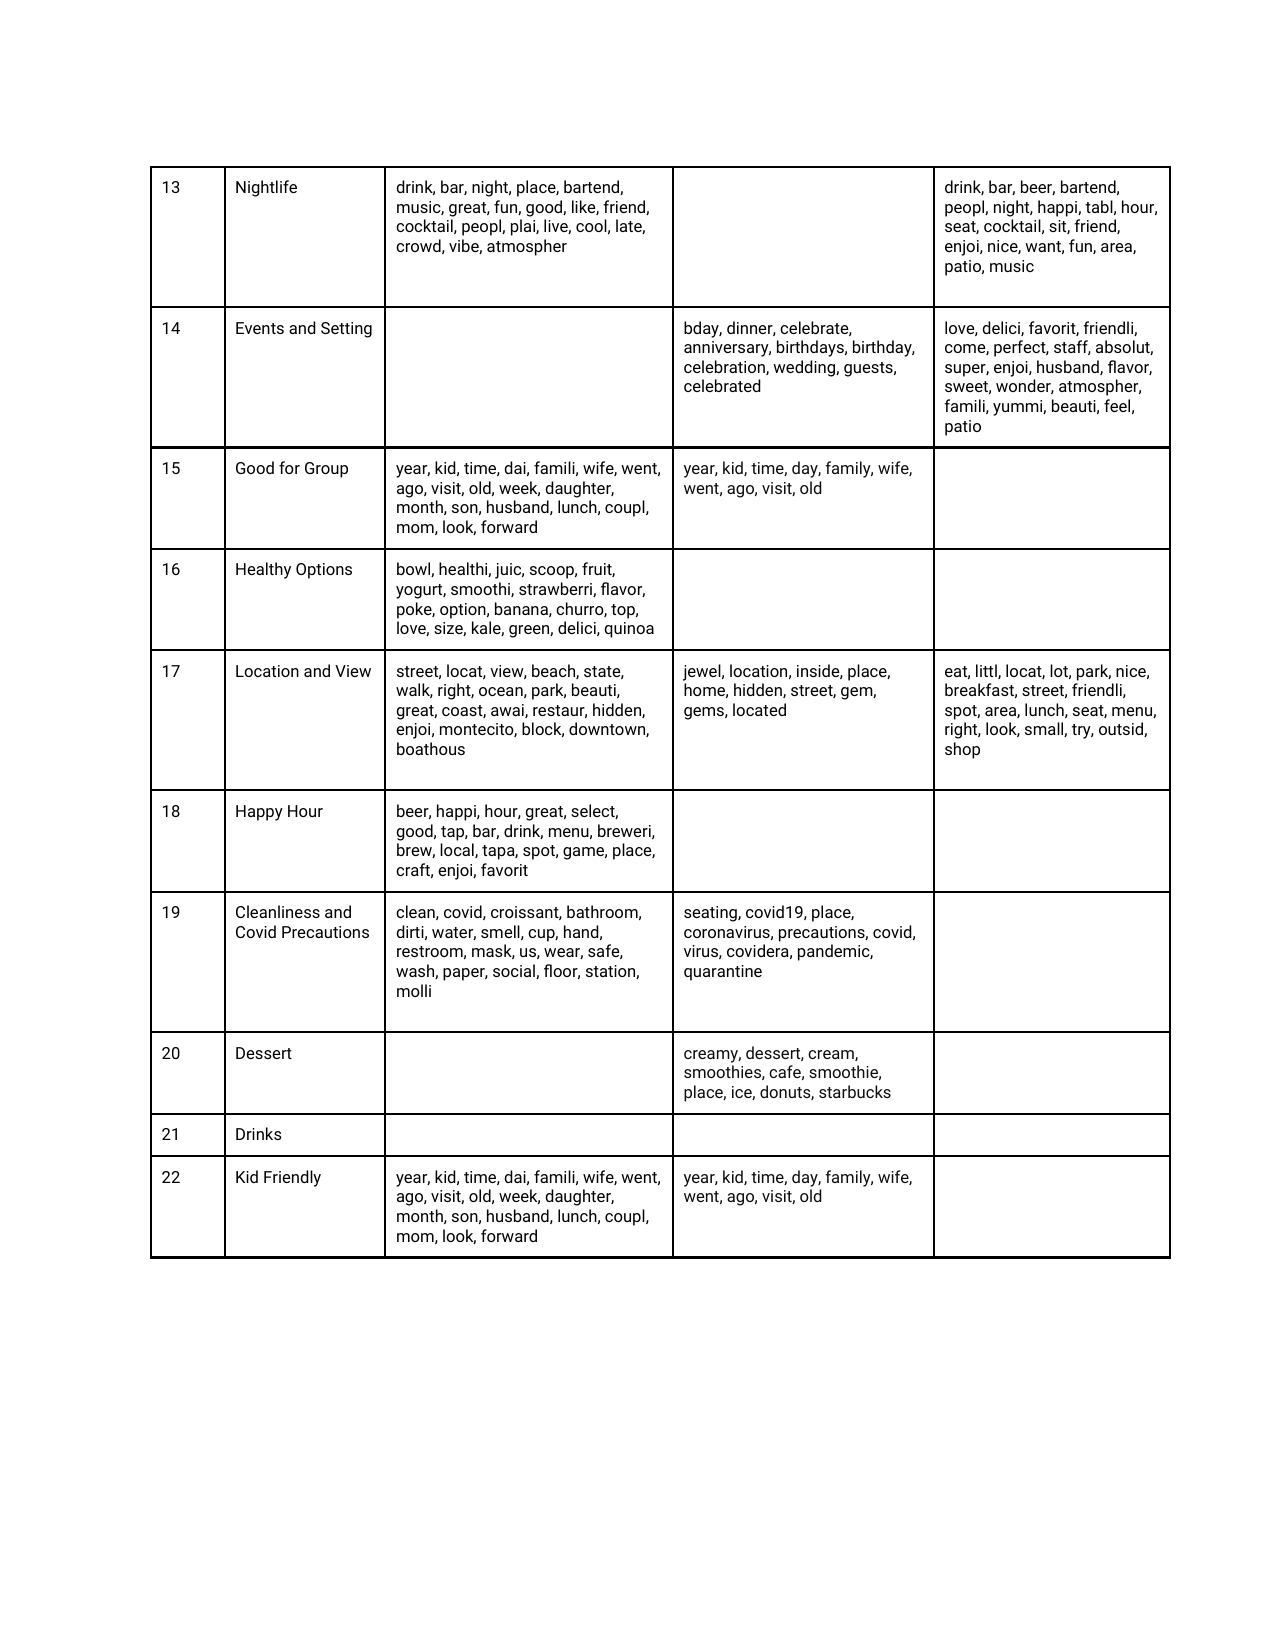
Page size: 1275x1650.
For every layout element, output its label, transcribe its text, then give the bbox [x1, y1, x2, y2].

table_cell [935, 449, 1169, 548]
table_cell [935, 791, 1169, 891]
table_cell 16 [152, 550, 224, 649]
table_cell [935, 1115, 1169, 1155]
table_cell beer, happi, hour, great, select, good, tap, bar, drink, menu, breweri, brew, local, tapa, spot, game, place, craft, enjoi, favorit [386, 791, 672, 891]
table_cell 19 [152, 893, 224, 1031]
table_cell Cleanliness and Covid Precautions [226, 893, 384, 1031]
table_cell 22 [152, 1157, 224, 1256]
table_cell 20 [152, 1033, 224, 1113]
table_cell [935, 1033, 1169, 1113]
table_cell street, locat, view, beach, state, walk, right, ocean, park, beauti, great, coast, awai, restaur, hidden, enjoi, montecito, block, downtown, boathous [386, 651, 672, 789]
table_cell love, delici, favorit, friendli, come, perfect, staff, absolut, super, enjoi, husband, flavor, sweet, wonder, atmospher, famili, yummi, beauti, feel, patio [935, 308, 1169, 446]
table_cell [386, 1033, 672, 1113]
table_cell [386, 1115, 672, 1155]
table_cell bowl, healthi, juic, scoop, fruit, yogurt, smoothi, strawberri, flavor, poke, option, banana, churro, top, love, size, kale, green, delici, quinoa [386, 550, 672, 649]
table_cell 15 [152, 449, 224, 548]
table_cell bday, dinner, celebrate, anniversary, birthdays, birthday, celebration, wedding, guests, celebrated [674, 308, 933, 446]
table_cell [935, 893, 1169, 1031]
table_cell year, kid, time, dai, famili, wife, went, ago, visit, old, week, daughter, month, son, husband, lunch, coupl, mom, look, forward [386, 1157, 672, 1256]
table_cell Good for Group [226, 449, 384, 548]
table_cell Kid Friendly [226, 1157, 384, 1256]
table_cell 13 [152, 168, 224, 306]
table_cell [674, 791, 933, 891]
table_cell Happy Hour [226, 791, 384, 891]
table_cell Drinks [226, 1115, 384, 1155]
table_cell 18 [152, 791, 224, 891]
table_cell Healthy Options [226, 550, 384, 649]
table_cell creamy, dessert, cream, smoothies, cafe, smoothie, place, ice, donuts, starbucks [674, 1033, 933, 1113]
table_cell Location and View [226, 651, 384, 789]
table_cell 21 [152, 1115, 224, 1155]
table_cell 14 [152, 308, 224, 446]
table_cell [674, 168, 933, 306]
table_cell drink, bar, beer, bartend, peopl, night, happi, tabl, hour, seat, cocktail, sit, friend, enjoi, nice, want, fun, area, patio, music [935, 168, 1169, 306]
table_cell year, kid, time, dai, famili, wife, went, ago, visit, old, week, daughter, month, son, husband, lunch, coupl, mom, look, forward [386, 449, 672, 548]
table_cell [386, 308, 672, 446]
table_cell Dessert [226, 1033, 384, 1113]
table_cell [674, 1115, 933, 1155]
table_cell Nightlife [226, 168, 384, 306]
table_cell year, kid, time, day, family, wife, went, ago, visit, old [674, 449, 933, 548]
table_cell [935, 550, 1169, 649]
table_cell Events and Setting [226, 308, 384, 446]
table_cell [674, 550, 933, 649]
table_cell seating, covid19, place, coronavirus, precautions, covid, virus, covidera, pandemic, quarantine [674, 893, 933, 1031]
table_cell clean, covid, croissant, bathroom, dirti, water, smell, cup, hand, restroom, mask, us, wear, safe, wash, paper, social, floor, station, molli [386, 893, 672, 1031]
table_cell jewel, location, inside, place, home, hidden, street, gem, gems, located [674, 651, 933, 789]
table_cell drink, bar, night, place, bartend, music, great, fun, good, like, friend, cocktail, peopl, plai, live, cool, late, crowd, vibe, atmospher [386, 168, 672, 306]
table_cell [935, 1157, 1169, 1256]
table_cell 17 [152, 651, 224, 789]
table_cell year, kid, time, day, family, wife, went, ago, visit, old [674, 1157, 933, 1256]
table_cell eat, littl, locat, lot, park, nice, breakfast, street, friendli, spot, area, lunch, seat, menu, right, look, small, try, outsid, shop [935, 651, 1169, 789]
